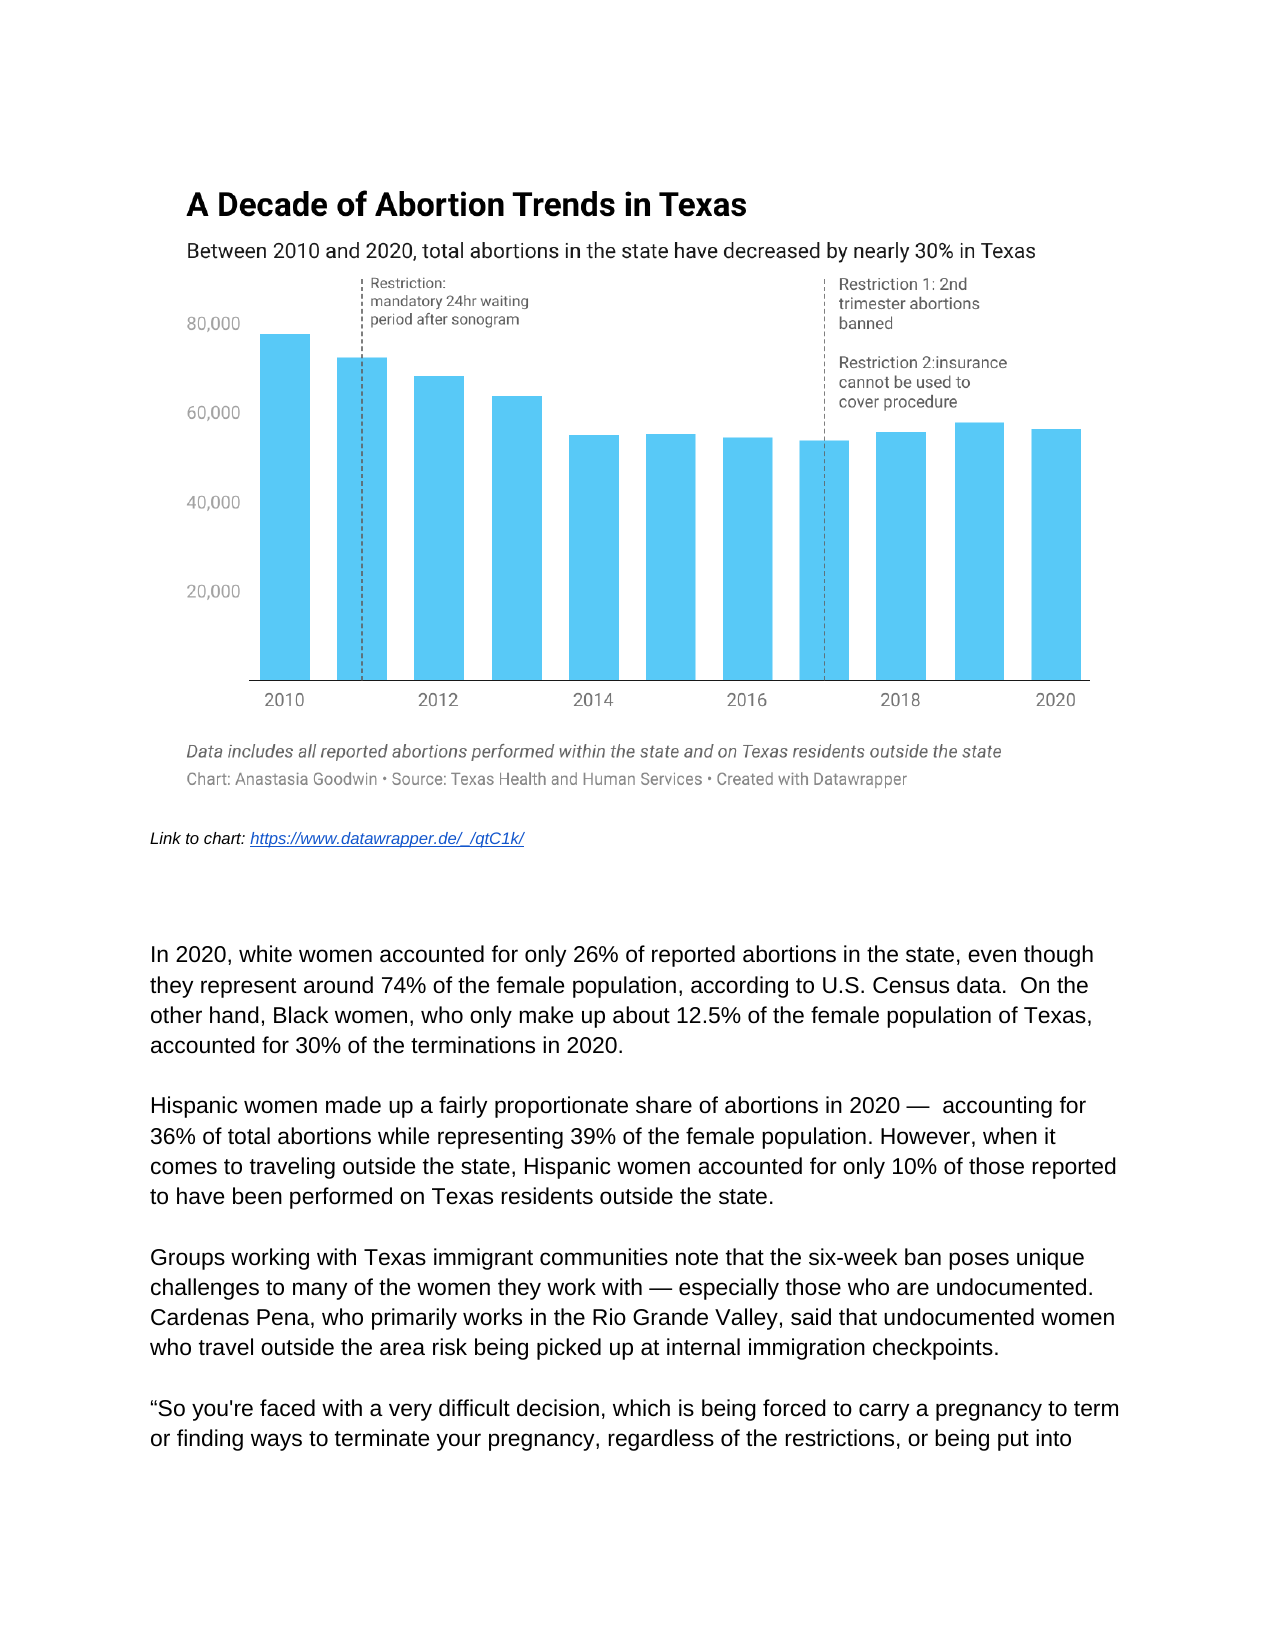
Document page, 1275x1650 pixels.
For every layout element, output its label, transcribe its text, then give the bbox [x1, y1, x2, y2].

picture [150, 150, 1125, 825]
text In 2020, white women accounted for only 26% of reported abortions in the state, even though they represent around 74% of the female population, according to U.S. Census data. On the other hand, Black women, who only make up about 12.5% of the female population of Texas, accounted for 30% of the terminations in 2020. [150, 941, 1125, 1058]
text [150, 1394, 1125, 1451]
text Hispanic women made up a fairly proportionate share of abortions in 2020 — accounting for 36% of total abortions while representing 39% of the female population. However, when it comes to traveling outside the state, Hispanic women accounted for only 10% of those reported to have been performed on Texas residents outside the state. [150, 1092, 1125, 1209]
text Link to chart: https://www.datawrapper.de/_/qtC1k/ [150, 829, 1125, 848]
text Groups working with Texas immigrant communities note that the six-week ban poses unique challenges to many of the women they work with — especially those who are undocumented. Cardenas Pena, who primarily works in the Rio Grande Valley, said that undocumented women who travel outside the area risk being picked up at internal immigration checkpoints. [150, 1243, 1125, 1361]
